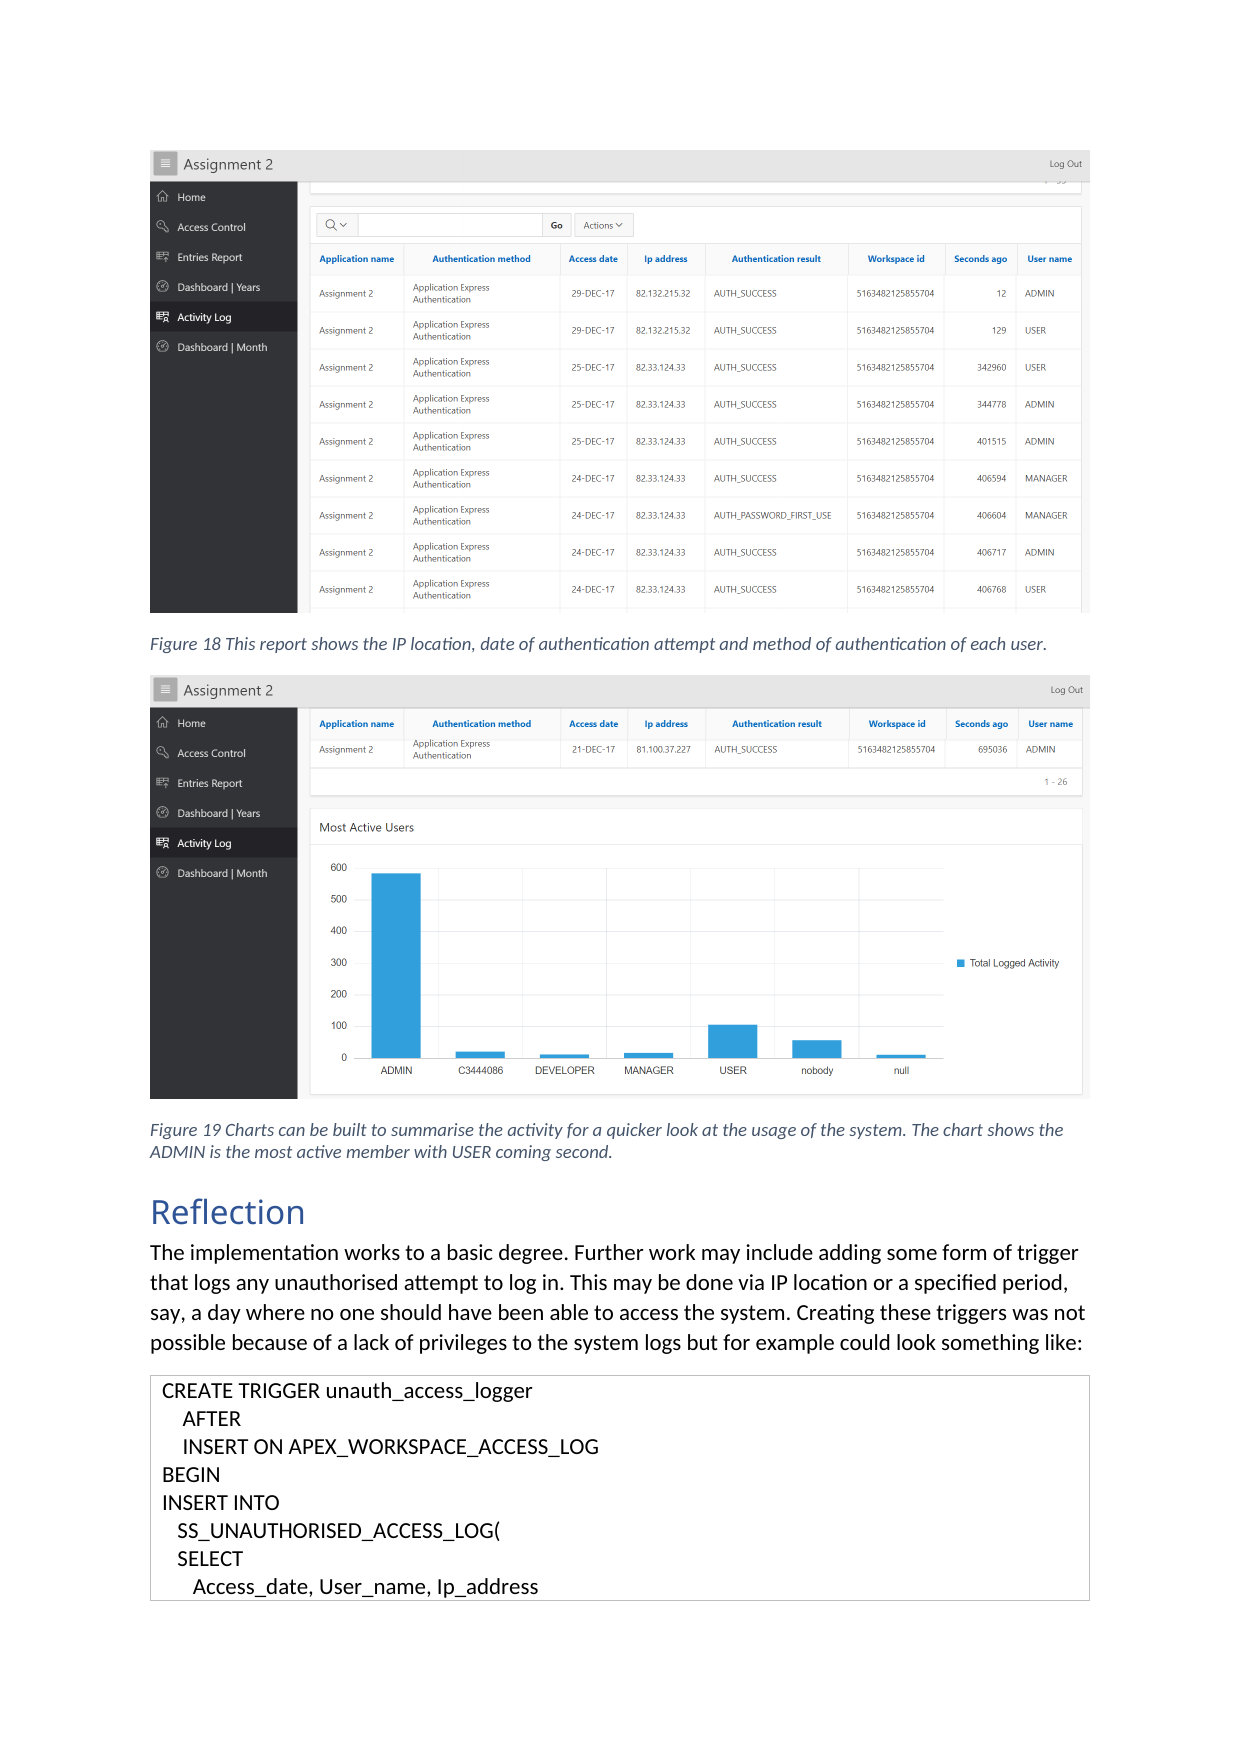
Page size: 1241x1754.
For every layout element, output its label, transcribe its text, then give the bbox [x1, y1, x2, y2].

picture [150, 675, 1091, 1099]
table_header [151, 1376, 1089, 1600]
subtitle Reflection [150, 1189, 1090, 1234]
text The implementation works to a basic degree. Further work may include adding some form of trigger that logs any unauthorised attempt to log in. This may be done via IP location or a specified period, say, a day where no one should have been able to access the system. Creating these triggers was not possible because of a lack of privileges to the system logs but for example could look something like: [150, 1238, 1090, 1356]
picture [150, 150, 1091, 613]
